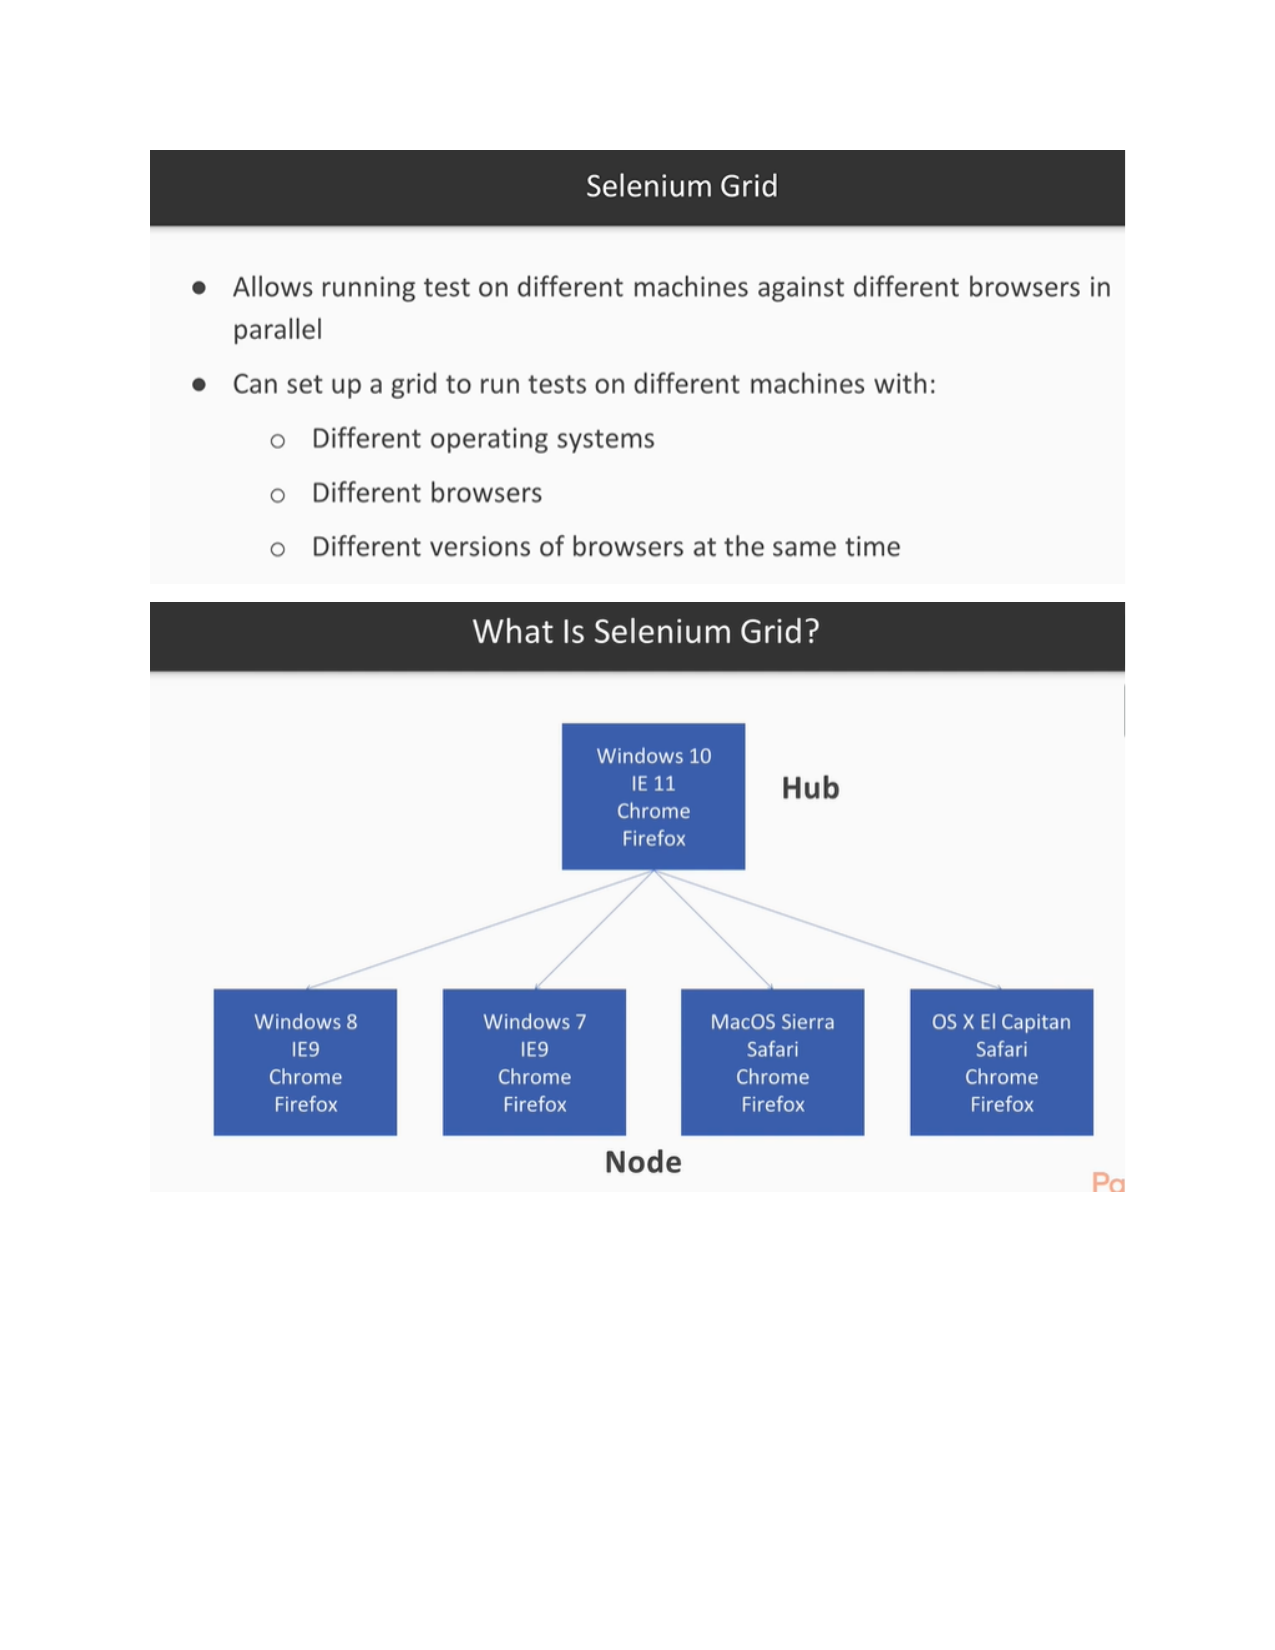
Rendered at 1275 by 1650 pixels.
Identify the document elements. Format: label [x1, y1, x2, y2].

picture [150, 150, 1125, 584]
picture [150, 602, 1125, 1192]
